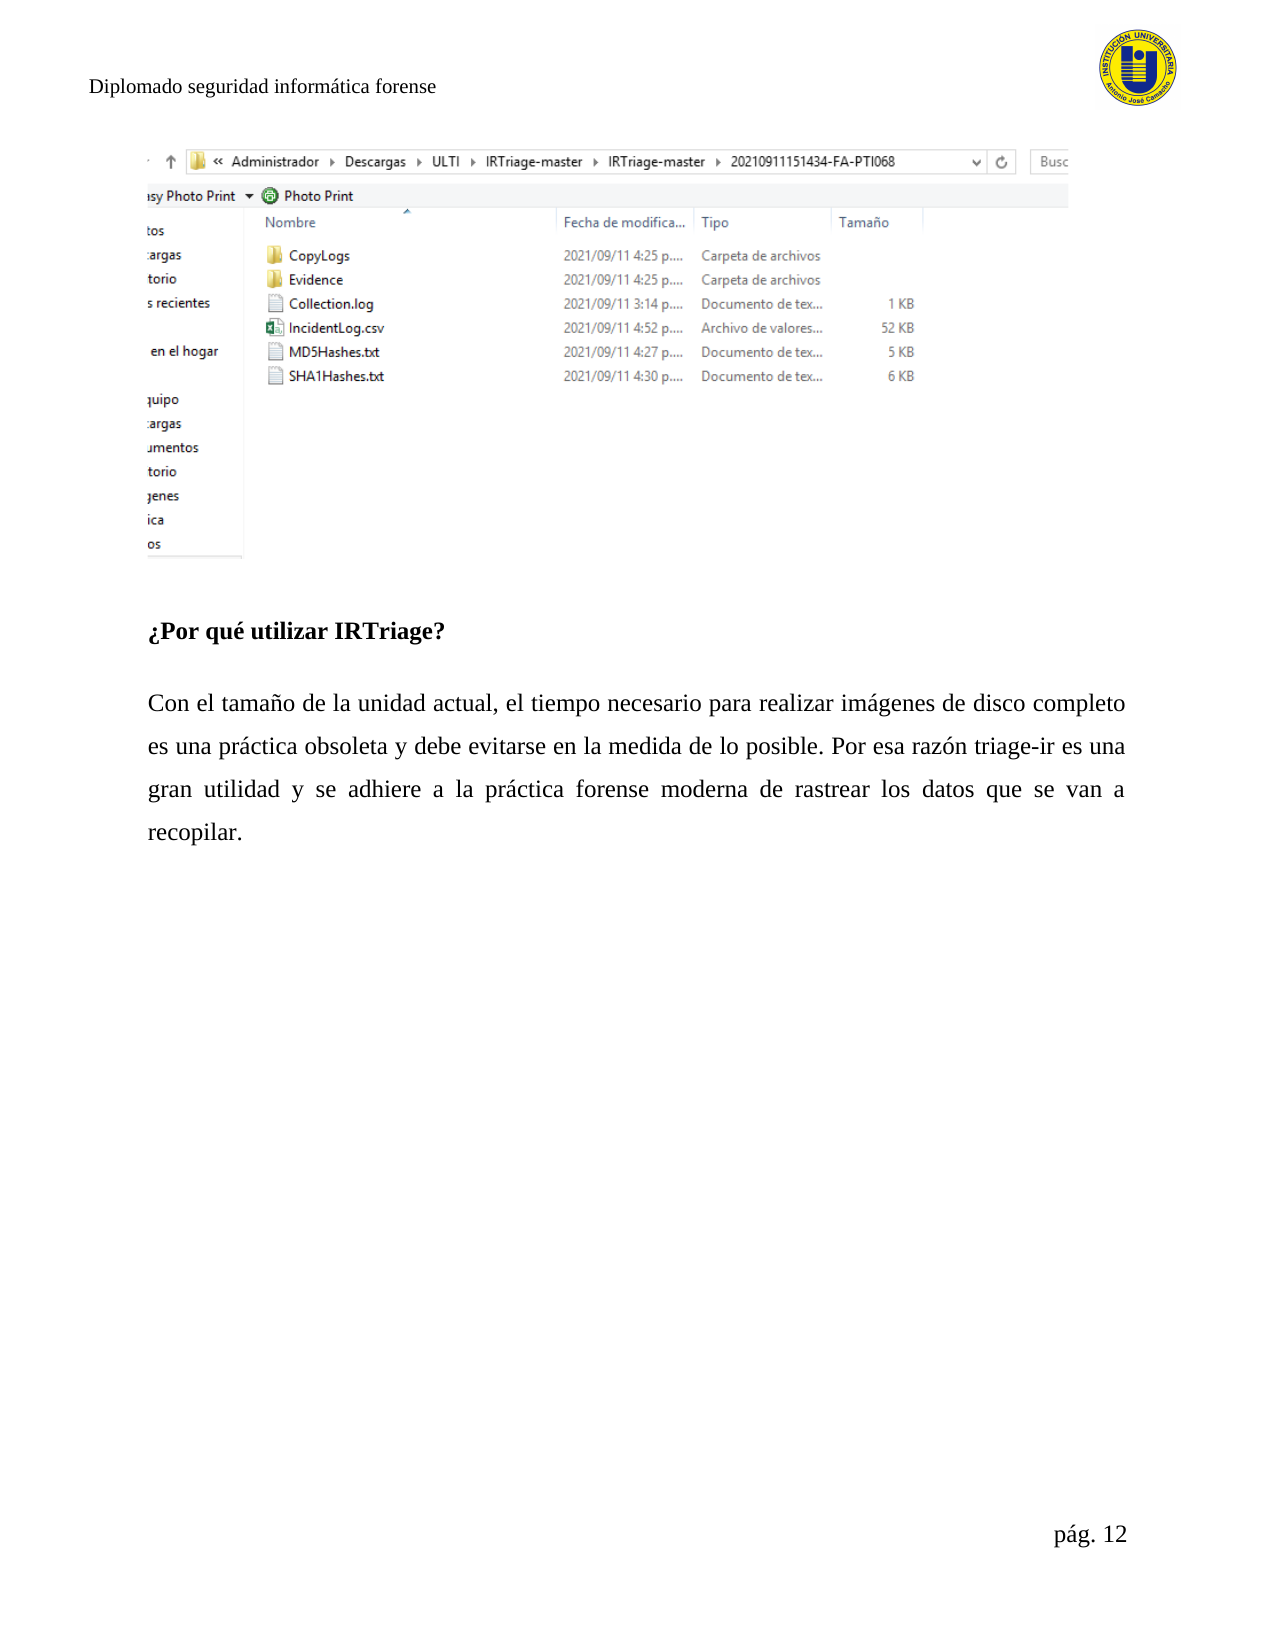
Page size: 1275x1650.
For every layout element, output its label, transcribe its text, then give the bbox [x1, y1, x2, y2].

picture [1094, 24, 1182, 110]
text Con el tamaño de la unidad actual, el tiempo necesario para realizar imágenes de disco completo es una práctica obsoleta y debe evitarse en la medida de lo posible. Por esa razón triage-ir es una gran utilidad y se adhiere a la práctica forense moderna de rastrear los datos que se van a recopilar. [148, 688, 1127, 846]
subtitle ¿Por qué utilizar IRTriage? [148, 616, 1127, 644]
picture [147, 147, 1069, 559]
